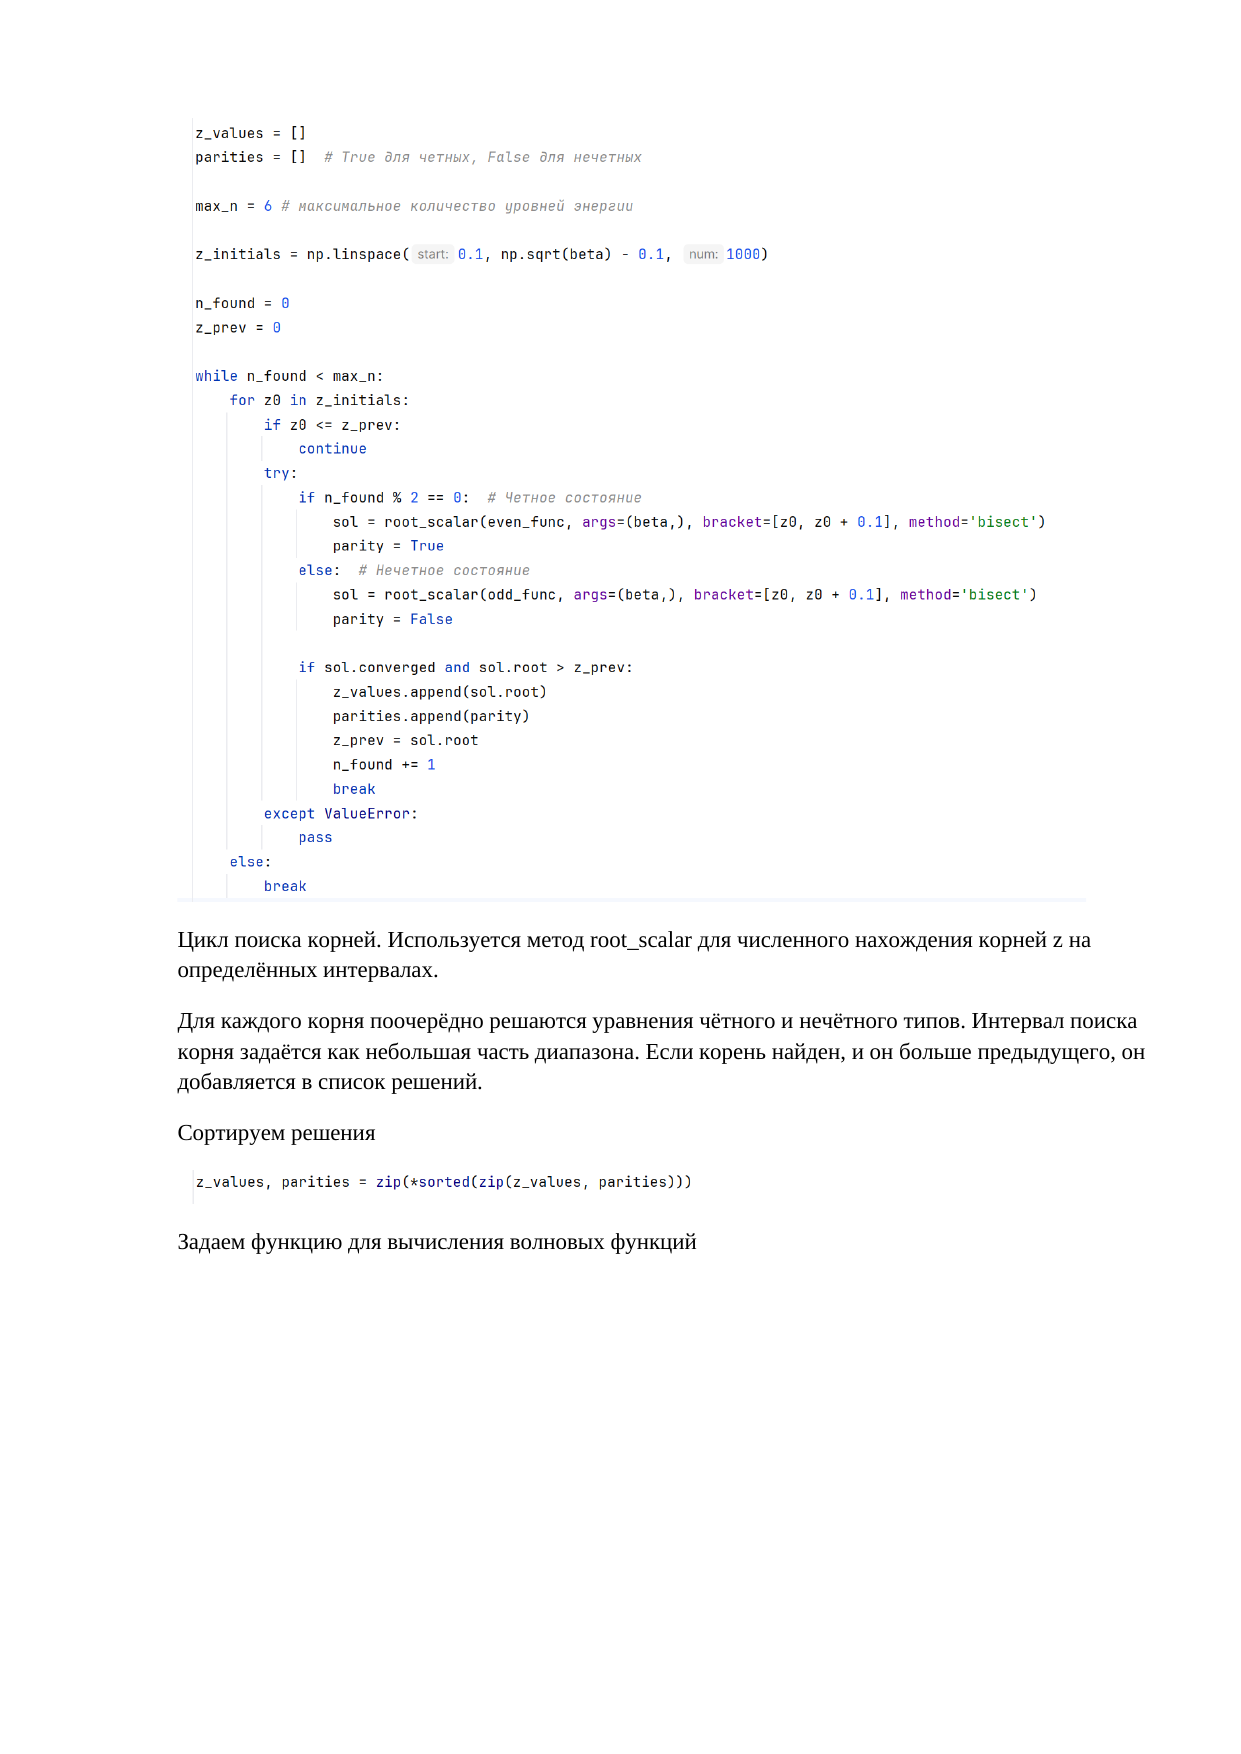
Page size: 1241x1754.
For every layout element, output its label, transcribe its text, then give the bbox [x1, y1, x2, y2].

text Цикл поиска корней. Используется метод root_scalar для численного нахождения корней z на определённых интервалах. [177, 926, 1152, 983]
text Задаем функцию для вычисления волновых функций [177, 1228, 1152, 1255]
picture [177, 118, 1087, 902]
text Сортируем решения [177, 1119, 1152, 1145]
text Для каждого корня поочерёдно решаются уравнения чётного и нечётного типов. Интервал поиска корня задаётся как небольшая часть диапазона. Если корень найден, и он больше предыдущего, он добавляется в список решений. [177, 1008, 1152, 1094]
picture [177, 1170, 707, 1204]
